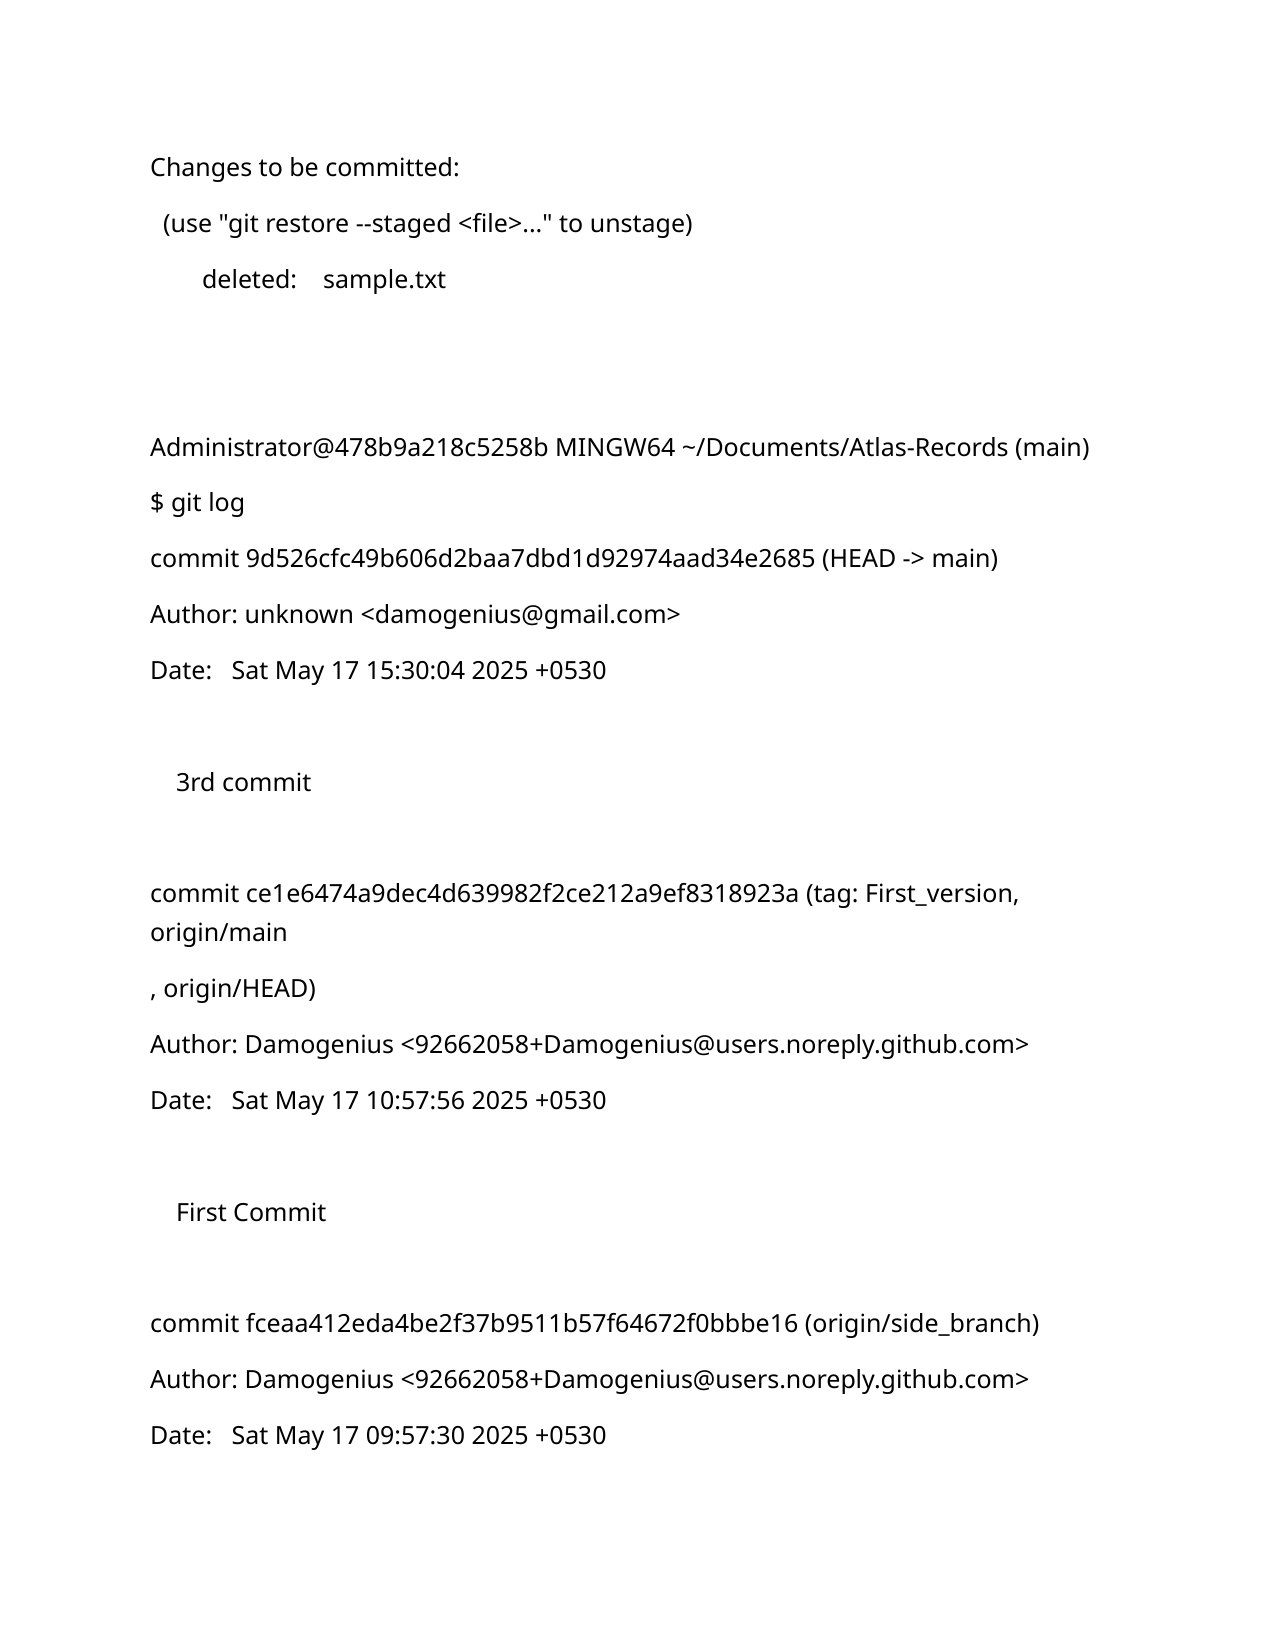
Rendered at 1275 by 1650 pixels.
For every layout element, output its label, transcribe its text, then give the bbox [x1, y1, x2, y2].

text (use "git restore --staged <file>..." to unstage) [150, 206, 1125, 240]
text Author: Damogenius <92662058+Damogenius@users.noreply.github.com> [150, 1027, 1125, 1061]
text $ git log [150, 485, 1125, 519]
text Author: unknown <damogenius@gmail.com> [150, 597, 1125, 631]
text 3rd commit [150, 764, 1125, 798]
text commit ce1e6474a9dec4d639982f2ce212a9ef8318923a (tag: First_version, origin/main [150, 876, 1125, 949]
text commit fceaa412eda4be2f37b9511b57f64672f0bbbe16 (origin/side_branch) [150, 1306, 1125, 1340]
text Changes to be committed: [150, 150, 1125, 184]
text deleted: sample.txt [150, 262, 1125, 296]
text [150, 429, 1125, 463]
text , origin/HEAD) [150, 971, 1125, 1005]
text Date: Sat May 17 15:30:04 2025 +0530 [150, 652, 1125, 687]
text Date: Sat May 17 10:57:56 2025 +0530 [150, 1082, 1125, 1117]
text Author: Damogenius <92662058+Damogenius@users.noreply.github.com> [150, 1362, 1125, 1396]
text commit 9d526cfc49b606d2baa7dbd1d92974aad34e2685 (HEAD -> main) [150, 541, 1125, 575]
text Date: Sat May 17 09:57:30 2025 +0530 [150, 1417, 1125, 1452]
text First Commit [150, 1194, 1125, 1228]
